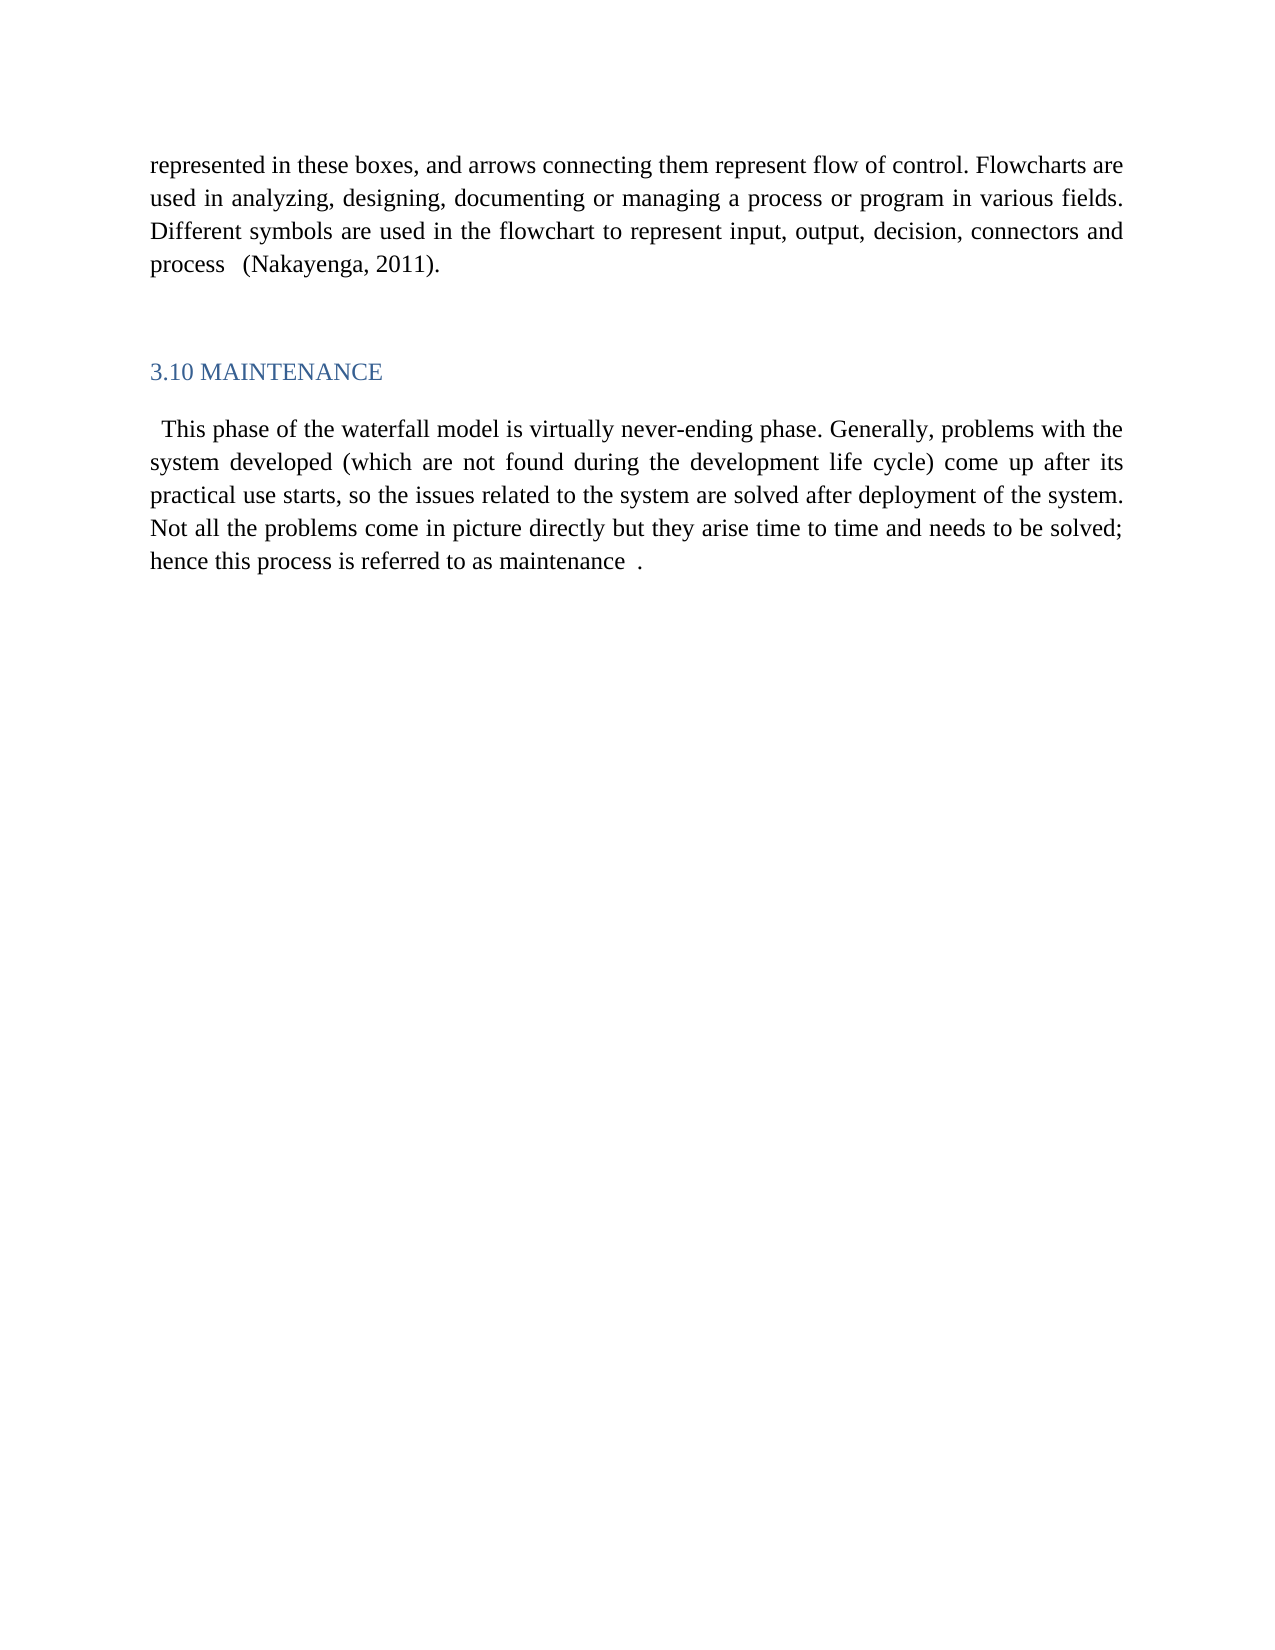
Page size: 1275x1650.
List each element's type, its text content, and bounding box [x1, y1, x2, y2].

text “This phase of the waterfall model is virtually never-ending phase. Generally, problems with the system developed (which are not found during the development life cycle) come up after its practical use starts, so the issues related to the system are solved after deployment of the system. Not all the problems come in picture directly but they arise time to time and needs to be solved; hence this process is referred to as maintenance”. [150, 414, 1125, 575]
text 3.10 MAINTENANCE [150, 357, 1125, 386]
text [150, 150, 1125, 278]
